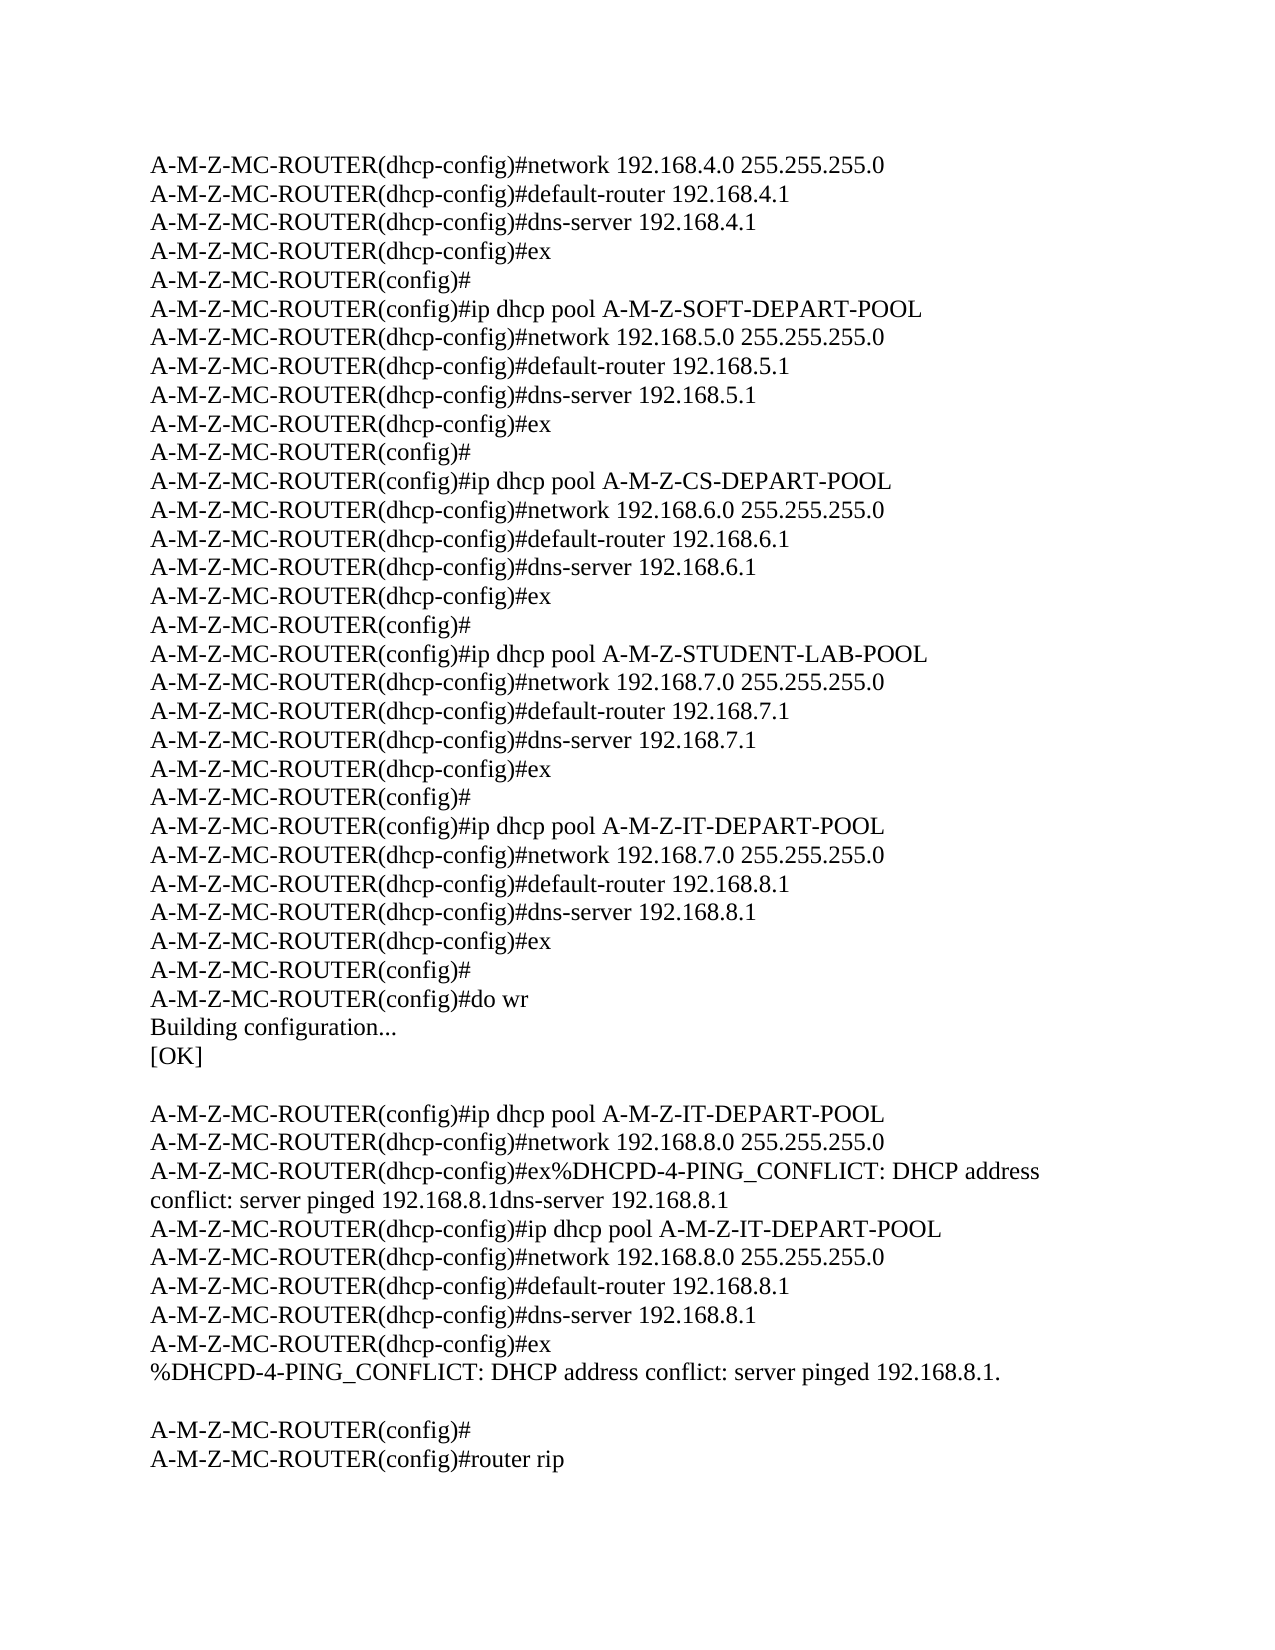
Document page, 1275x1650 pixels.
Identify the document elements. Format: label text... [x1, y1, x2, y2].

text A-M-Z-MC-ROUTER(dhcp-config)#network 192.168.7.0 255.255.255.0 [150, 840, 1125, 869]
text A-M-Z-MC-ROUTER(dhcp-config)#ex%DHCPD-4-PING_CONFLICT: DHCP address conflict: server pinged 192.168.8.1dns-server 192.168.8.1 [150, 1156, 1125, 1214]
text A-M-Z-MC-ROUTER(dhcp-config)#network 192.168.6.0 255.255.255.0 [150, 495, 1125, 524]
text A-M-Z-MC-ROUTER(config)#ip dhcp pool A-M-Z-IT-DEPART-POOL [150, 811, 1125, 840]
text A-M-Z-MC-ROUTER(config)# [150, 265, 1125, 294]
text A-M-Z-MC-ROUTER(dhcp-config)#network 192.168.4.0 255.255.255.0 [150, 150, 1125, 179]
text A-M-Z-MC-ROUTER(dhcp-config)#dns-server 192.168.8.1 [150, 897, 1125, 926]
text A-M-Z-MC-ROUTER(dhcp-config)#default-router 192.168.7.1 [150, 696, 1125, 725]
text A-M-Z-MC-ROUTER(dhcp-config)#dns-server 192.168.5.1 [150, 380, 1125, 409]
text A-M-Z-MC-ROUTER(dhcp-config)#network 192.168.5.0 255.255.255.0 [150, 322, 1125, 351]
text A-M-Z-MC-ROUTER(config)# [150, 782, 1125, 811]
text A-M-Z-MC-ROUTER(dhcp-config)#default-router 192.168.5.1 [150, 351, 1125, 380]
text A-M-Z-MC-ROUTER(dhcp-config)#dns-server 192.168.4.1 [150, 207, 1125, 236]
text A-M-Z-MC-ROUTER(config)# [150, 437, 1125, 466]
text A-M-Z-MC-ROUTER(dhcp-config)#network 192.168.7.0 255.255.255.0 [150, 667, 1125, 696]
text A-M-Z-MC-ROUTER(dhcp-config)#default-router 192.168.4.1 [150, 179, 1125, 207]
text A-M-Z-MC-ROUTER(config)#router rip [150, 1444, 1125, 1472]
text A-M-Z-MC-ROUTER(dhcp-config)#ex [150, 236, 1125, 265]
text A-M-Z-MC-ROUTER(dhcp-config)#ex [150, 581, 1125, 610]
text A-M-Z-MC-ROUTER(dhcp-config)#ex [150, 754, 1125, 782]
text A-M-Z-MC-ROUTER(config)#ip dhcp pool A-M-Z-STUDENT-LAB-POOL [150, 639, 1125, 667]
text %DHCPD-4-PING_CONFLICT: DHCP address conflict: server pinged 192.168.8.1. [150, 1357, 1125, 1386]
text A-M-Z-MC-ROUTER(config)#do wr [150, 984, 1125, 1012]
text A-M-Z-MC-ROUTER(dhcp-config)#network 192.168.8.0 255.255.255.0 [150, 1242, 1125, 1271]
text [OK] [150, 1041, 1125, 1070]
text A-M-Z-MC-ROUTER(dhcp-config)#dns-server 192.168.8.1 [150, 1300, 1125, 1329]
text A-M-Z-MC-ROUTER(dhcp-config)#default-router 192.168.8.1 [150, 1271, 1125, 1300]
text A-M-Z-MC-ROUTER(config)#ip dhcp pool A-M-Z-IT-DEPART-POOL [150, 1099, 1125, 1127]
text A-M-Z-MC-ROUTER(dhcp-config)#ex [150, 409, 1125, 437]
text A-M-Z-MC-ROUTER(dhcp-config)#dns-server 192.168.6.1 [150, 552, 1125, 581]
text Building configuration... [150, 1012, 1125, 1041]
text A-M-Z-MC-ROUTER(dhcp-config)#ex [150, 1329, 1125, 1357]
text A-M-Z-MC-ROUTER(config)# [150, 610, 1125, 639]
text A-M-Z-MC-ROUTER(dhcp-config)#ex [150, 926, 1125, 955]
text A-M-Z-MC-ROUTER(dhcp-config)#ip dhcp pool A-M-Z-IT-DEPART-POOL [150, 1214, 1125, 1242]
text A-M-Z-MC-ROUTER(config)#ip dhcp pool A-M-Z-SOFT-DEPART-POOL [150, 294, 1125, 322]
text A-M-Z-MC-ROUTER(dhcp-config)#network 192.168.8.0 255.255.255.0 [150, 1127, 1125, 1156]
text A-M-Z-MC-ROUTER(config)#ip dhcp pool A-M-Z-CS-DEPART-POOL [150, 466, 1125, 495]
text A-M-Z-MC-ROUTER(dhcp-config)#default-router 192.168.8.1 [150, 869, 1125, 897]
text A-M-Z-MC-ROUTER(dhcp-config)#default-router 192.168.6.1 [150, 524, 1125, 552]
text A-M-Z-MC-ROUTER(dhcp-config)#dns-server 192.168.7.1 [150, 725, 1125, 754]
text A-M-Z-MC-ROUTER(config)# [150, 955, 1125, 984]
text A-M-Z-MC-ROUTER(config)# [150, 1415, 1125, 1444]
